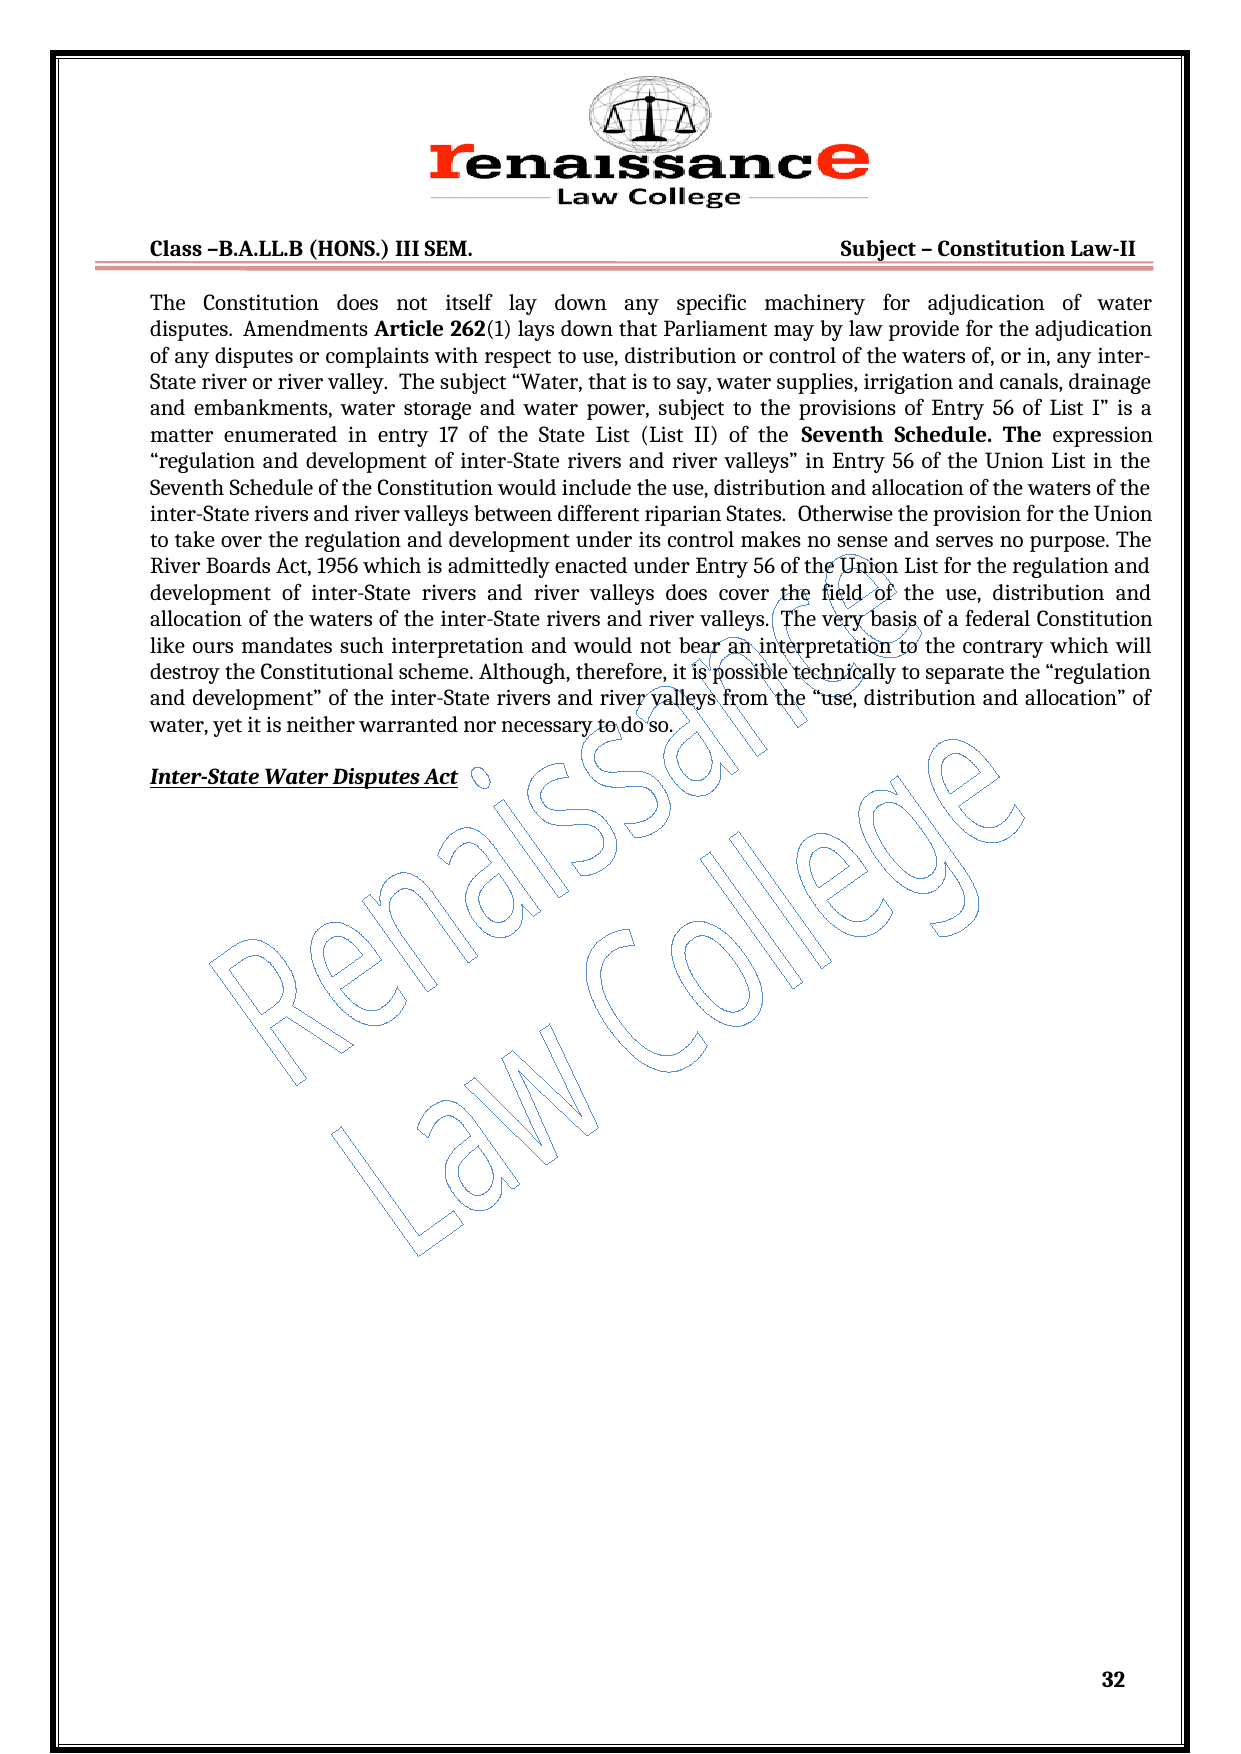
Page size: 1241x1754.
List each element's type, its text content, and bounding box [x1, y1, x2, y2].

picture [406, 75, 897, 209]
text Inter-State Water Disputes Act [150, 764, 1153, 791]
text The Constitution does not itself lay down any specific machinery for adjudication of water disputes. Amendments Article 262(1) lays down that Parliament may by law provide for the adjudication of any disputes or complaints with respect to use, distribution or control of the waters of, or in, any inter-State river or river valley. The subject “Water, that is to say, water supplies, irrigation and canals, drainage and embankments, water storage and water power, subject to the provisions of Entry 56 of List I” is a matter enumerated in entry 17 of the State List (List II) of the Seventh Schedule. The expression “regulation and development of inter-State rivers and river valleys” in Entry 56 of the Union List in the Seventh Schedule of the Constitution would include the use, distribution and allocation of the waters of the inter-State rivers and river valleys between different riparian States. Otherwise the provision for the Union to take over the regulation and development under its control makes no sense and serves no purpose. The River Boards Act, 1956 which is admittedly enacted under Entry 56 of the Union List for the regulation and development of inter-State rivers and river valleys does cover the field of the use, distribution and allocation of the waters of the inter-State rivers and river valleys. The very basis of a federal Constitution like ours mandates such interpretation and would not bear an interpretation to the contrary which will destroy the Constitutional scheme. Although, therefore, it is possible technically to separate the “regulation and development” of the inter-State rivers and river valleys from the “use, distribution and allocation” of water, yet it is neither warranted nor necessary to do so. [150, 290, 1153, 738]
